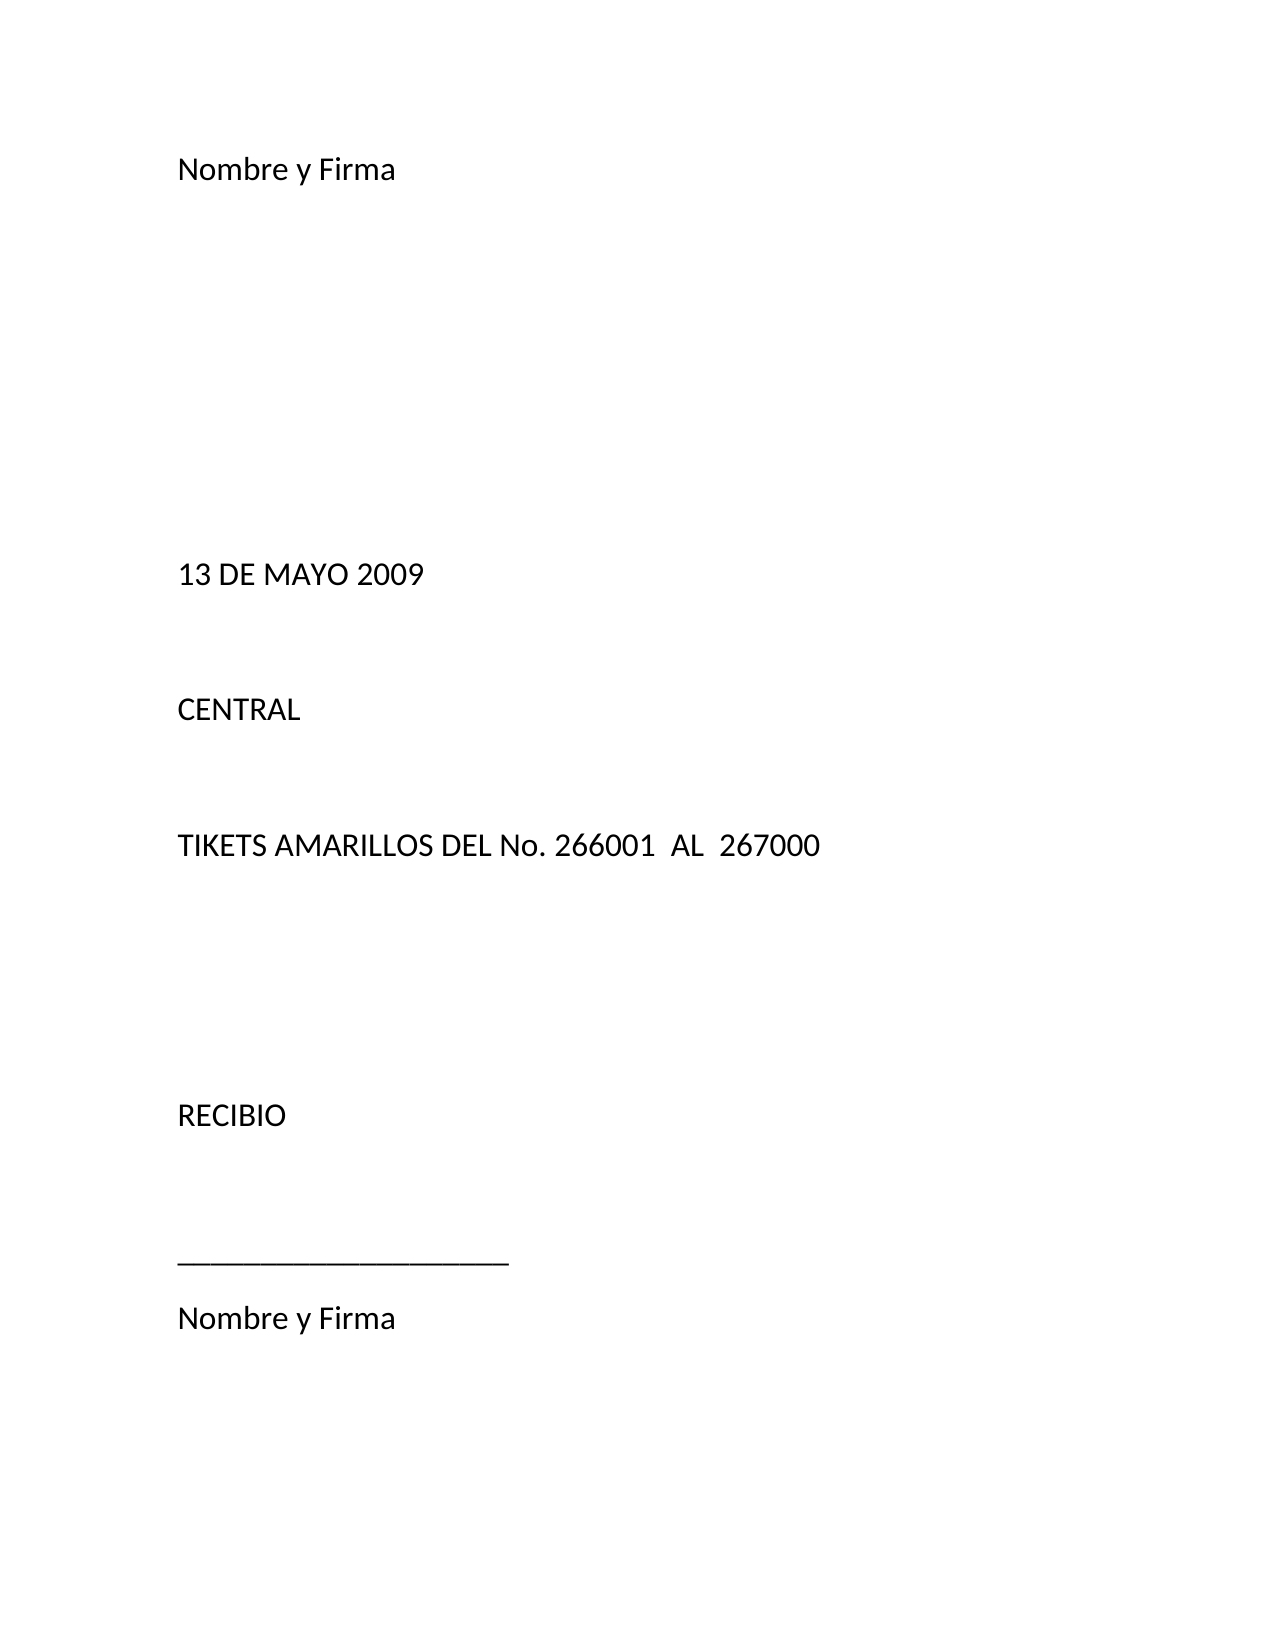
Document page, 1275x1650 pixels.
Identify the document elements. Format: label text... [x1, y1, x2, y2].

text 13 DE MAYO 2009 [177, 553, 1098, 594]
text Nombre y Firma [177, 148, 1098, 188]
text ____________________ [177, 1229, 1098, 1270]
text RECIBIO [177, 1094, 1098, 1135]
text CENTRAL [177, 688, 1098, 729]
text Nombre y Firma [177, 1297, 1098, 1338]
text TIKETS AMARILLOS DEL No. 266001 AL 267000 [177, 824, 1098, 864]
